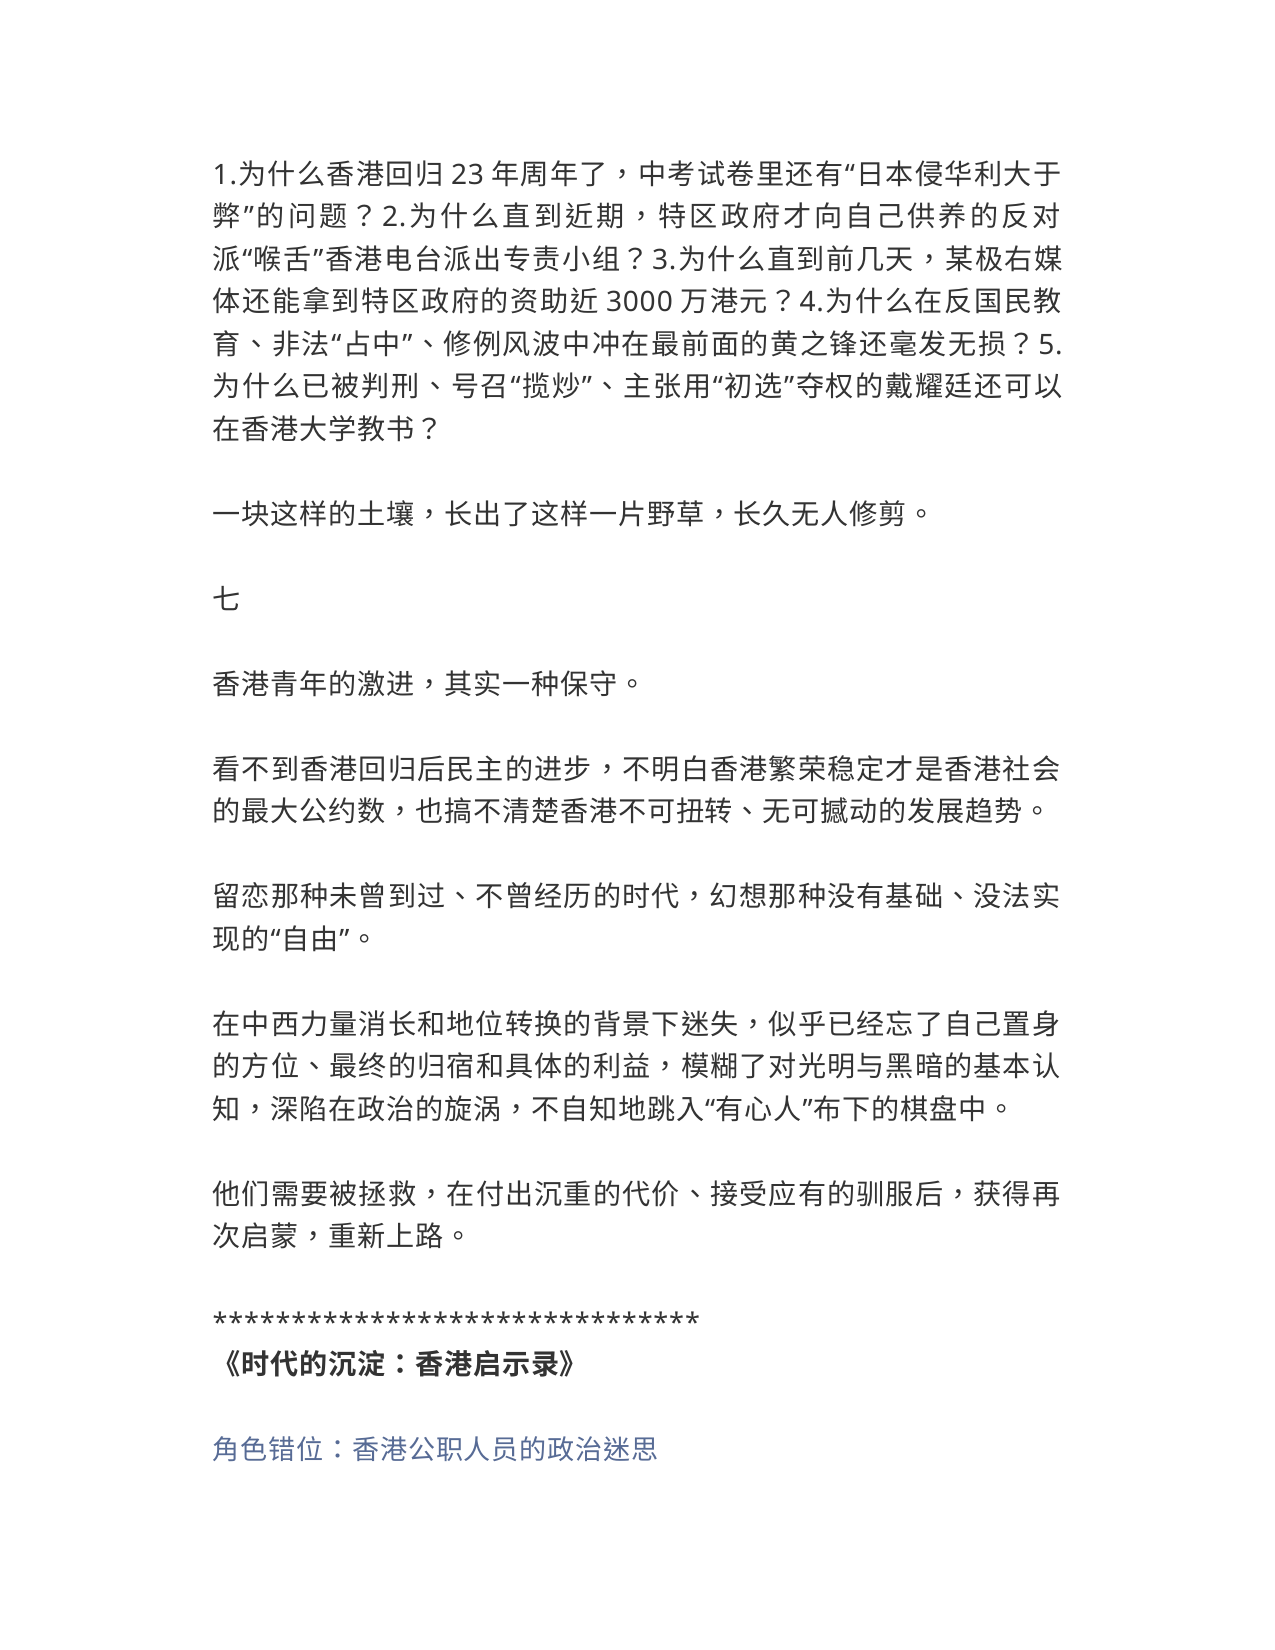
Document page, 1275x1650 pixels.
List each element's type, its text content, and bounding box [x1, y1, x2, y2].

text 在中西力量消长和地位转换的背景下迷失，似乎已经忘了自己置身的方位、最终的归宿和具体的利益，模糊了对光明与黑暗的基本认知，深陷在政治的旋涡，不自知地跳入“有心人”布下的棋盘中。 [212, 1000, 1062, 1127]
text 留恋那种未曾到过、不曾经历的时代，幻想那种没有基础、没法实现的“自由”。 [212, 872, 1062, 957]
text 七 [212, 575, 1062, 617]
text 角色错位：香港公职人员的政治迷思 [212, 1425, 1062, 1467]
text 《时代的沉淀：香港启示录》 [212, 1340, 1062, 1382]
text 香港青年的激进，其实一种保守。 [212, 660, 1062, 702]
text 1.为什么香港回归23年周年了，中考试卷里还有“日本侵华利大于弊”的问题？2.为什么直到近期，特区政府才向自己供养的反对派“喉舌”香港电台派出专责小组？3.为什么直到前几天，某极右媒体还能拿到特区政府的资助近3000万港元？4.为什么在反国民教育、非法“占中”、修例风波中冲在最前面的黄之锋还毫发无损？5.为什么已被判刑、号召“揽炒”、主张用“初选”夺权的戴耀廷还可以在香港大学教书？ [212, 150, 1062, 447]
text 他们需要被拯救，在付出沉重的代价、接受应有的驯服后，获得再次启蒙，重新上路。 [212, 1170, 1062, 1255]
text 一块这样的土壤，长出了这样一片野草，长久无人修剪。 [212, 490, 1062, 532]
text 看不到香港回归后民主的进步，不明白香港繁荣稳定才是香港社会的最大公约数，也搞不清楚香港不可扭转、无可撼动的发展趋势。 [212, 745, 1062, 830]
text ******************************* [212, 1297, 1062, 1340]
